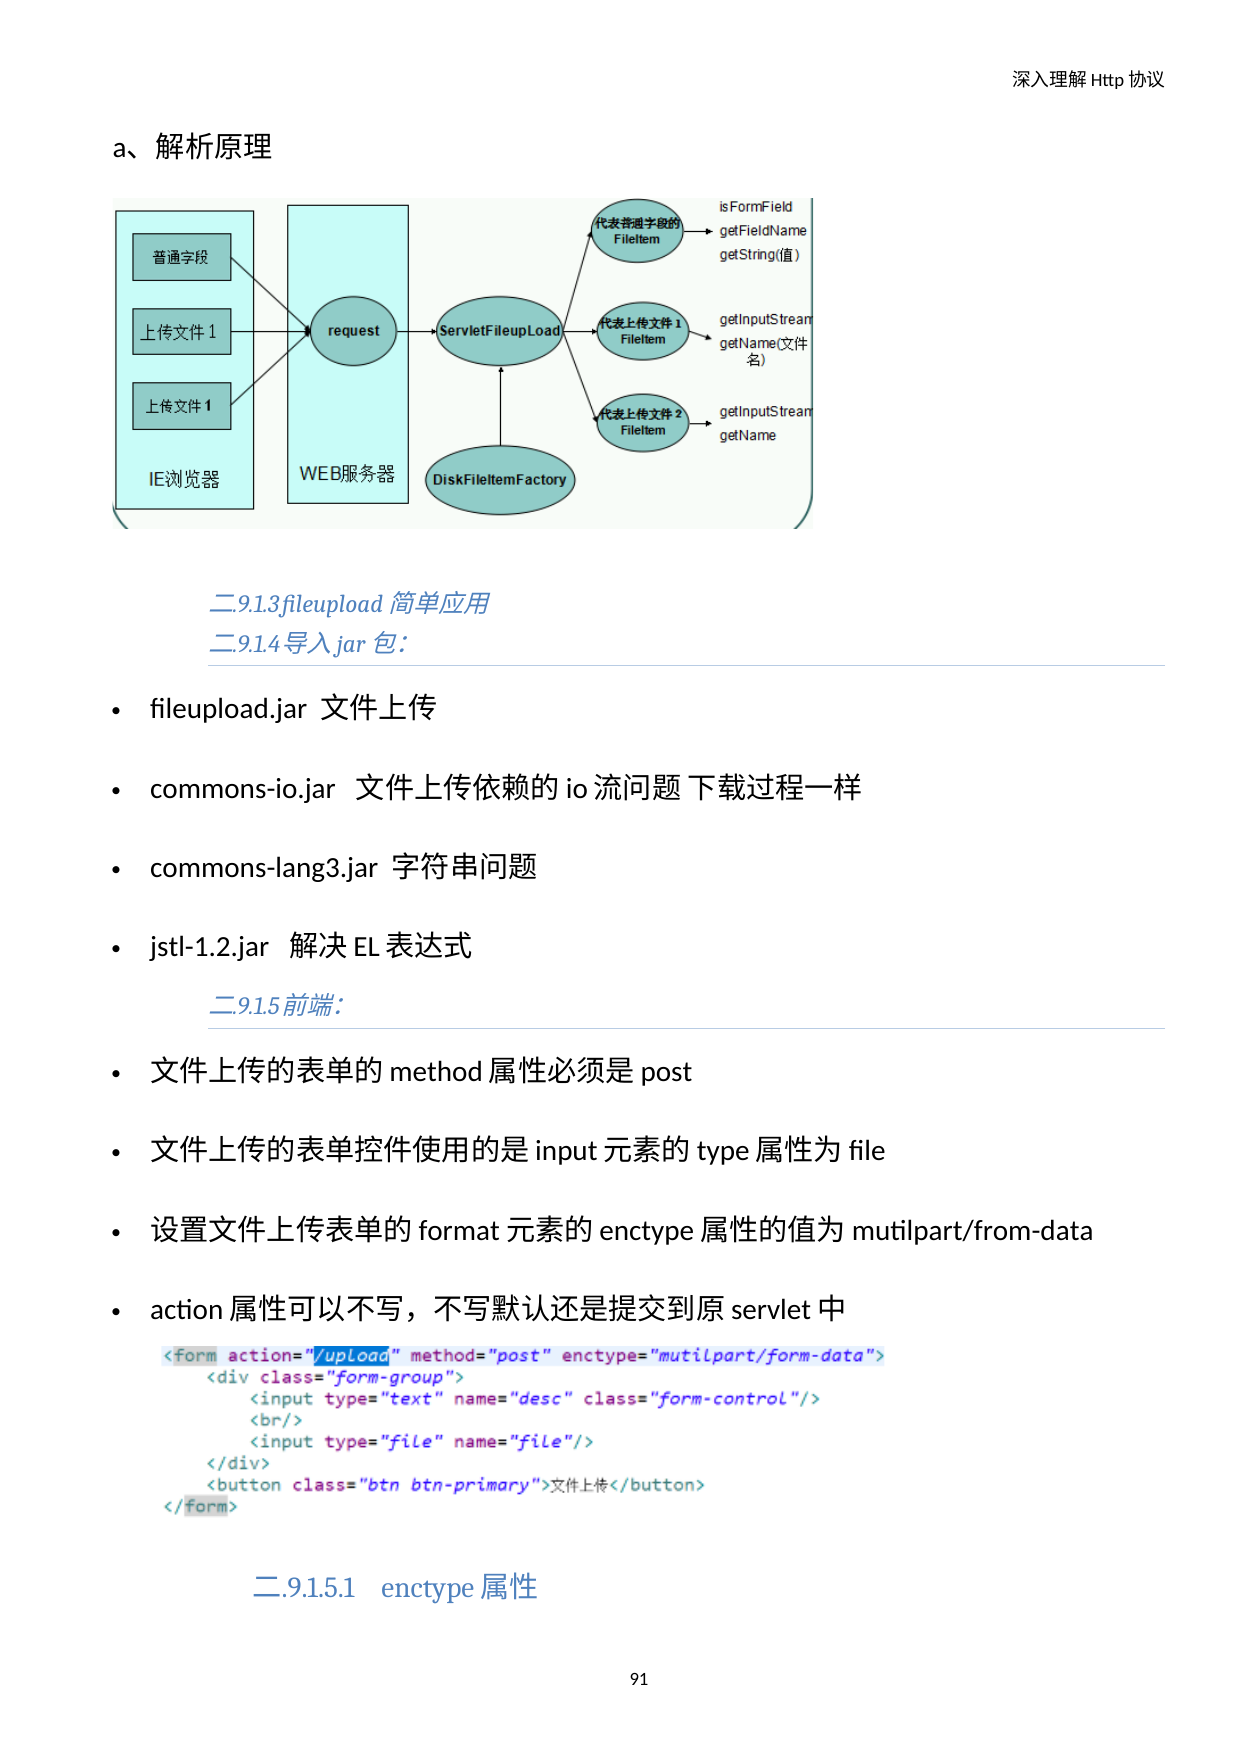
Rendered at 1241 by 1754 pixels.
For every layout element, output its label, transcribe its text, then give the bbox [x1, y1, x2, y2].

list 设置文件上传表单的format元素的enctype属性的值为mutilpart/from-data [112, 1187, 1165, 1267]
picture [112, 198, 814, 529]
list jstl-1.2.jar 解决EL表达式 [112, 904, 1165, 984]
picture [161, 1346, 885, 1518]
subtitle enctype属性 [252, 1545, 1165, 1624]
list action属性可以不写，不写默认还是提交到原servlet中 [112, 1267, 1165, 1346]
text a、解析原理 [75, 106, 1165, 185]
list 文件上传的表单控件使用的是input元素的type属性为file [112, 1108, 1165, 1187]
subtitle 前端： [208, 984, 1165, 1028]
list commons-lang3.jar 字符串问题 [112, 825, 1165, 904]
list 文件上传的表单的method属性必须是post [112, 1029, 1165, 1108]
list fileupload.jar 文件上传 [112, 666, 1165, 746]
subtitle 导入jar包： [208, 621, 1165, 665]
subtitle fileupload简单应用 [208, 582, 1165, 621]
list commons-io.jar 文件上传依赖的io流问题 下载过程一样 [112, 746, 1165, 825]
